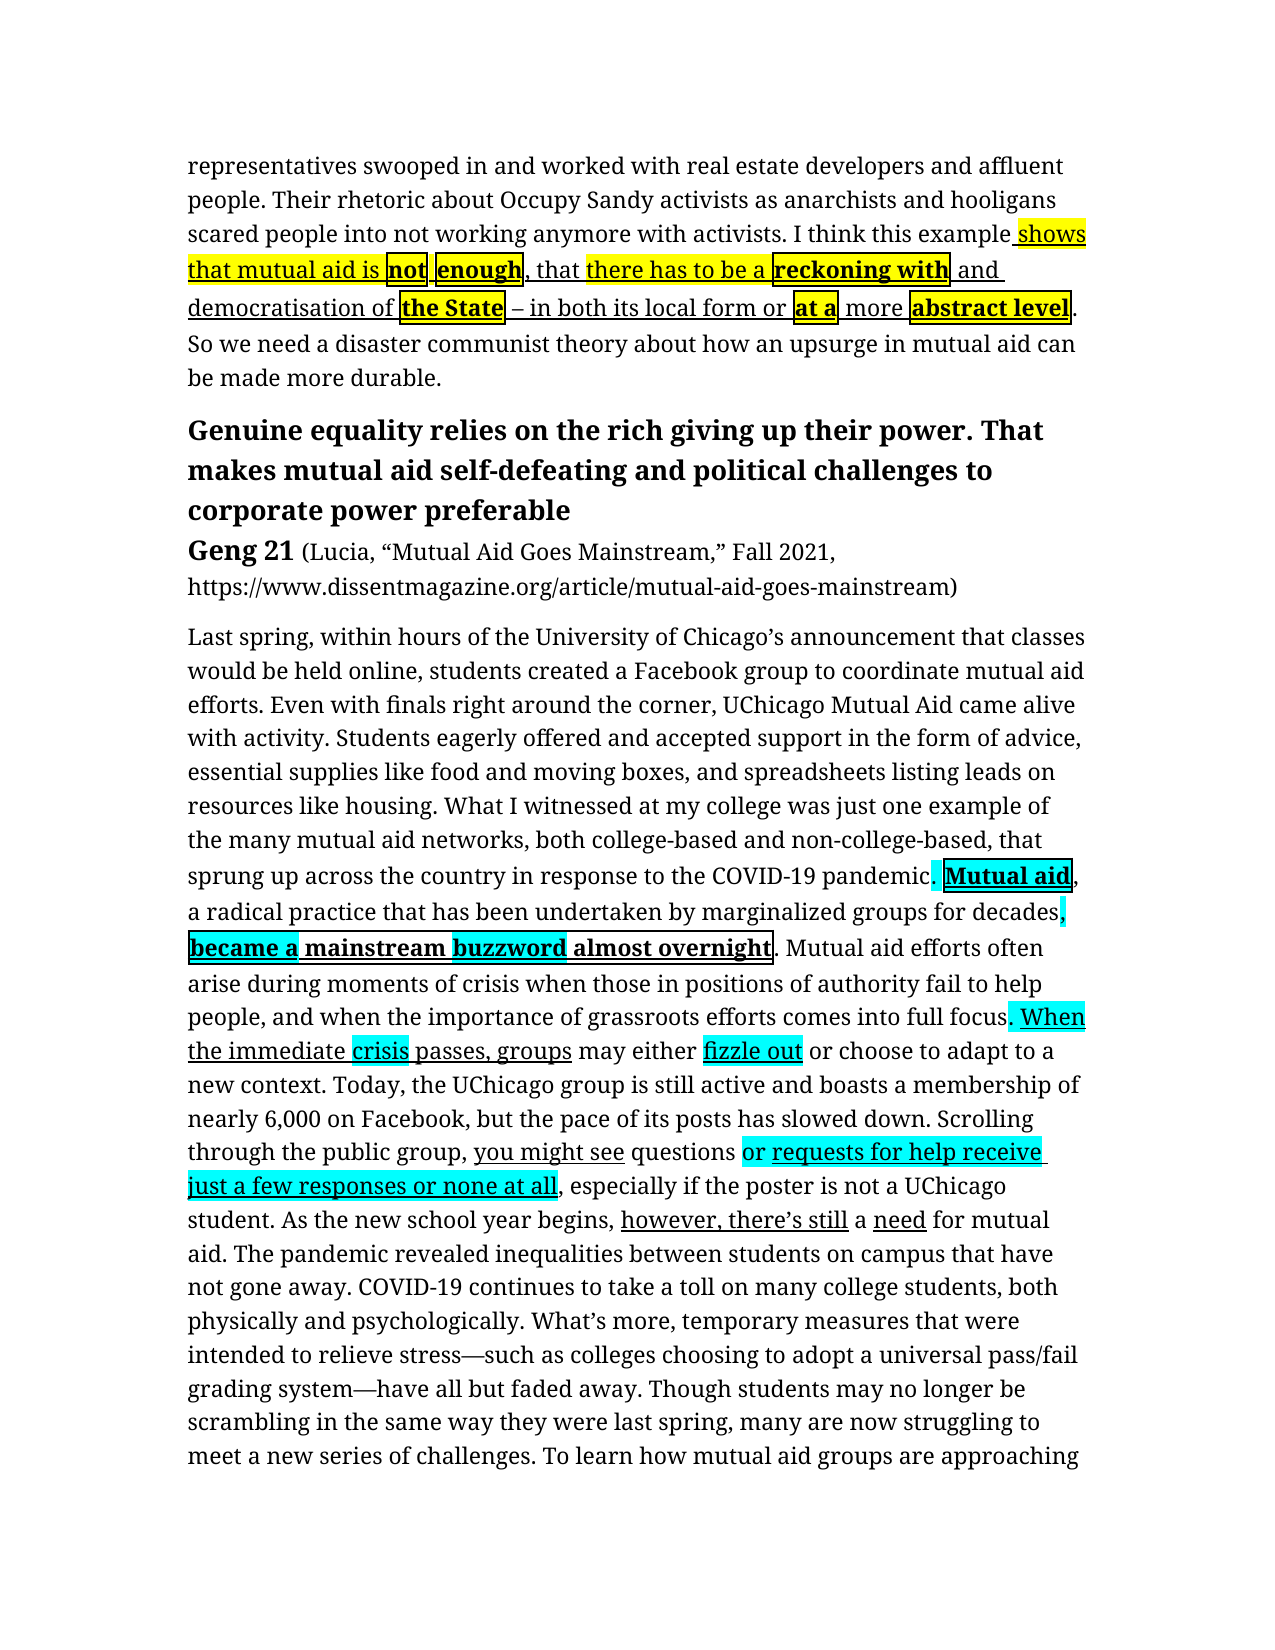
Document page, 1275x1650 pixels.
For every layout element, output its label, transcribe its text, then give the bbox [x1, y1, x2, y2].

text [187, 621, 1087, 1471]
text Geng 21 (Lucia, “Mutual Aid Goes Mainstream,” Fall 2021, https://www.dissentmagazine.org/article/mutual-aid-goes-mainstream) [187, 531, 1087, 602]
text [187, 150, 1087, 393]
subtitle Genuine equality relies on the rich giving up their power. That makes mutual aid self-defeating and political challenges to corporate power preferable [187, 412, 1087, 528]
